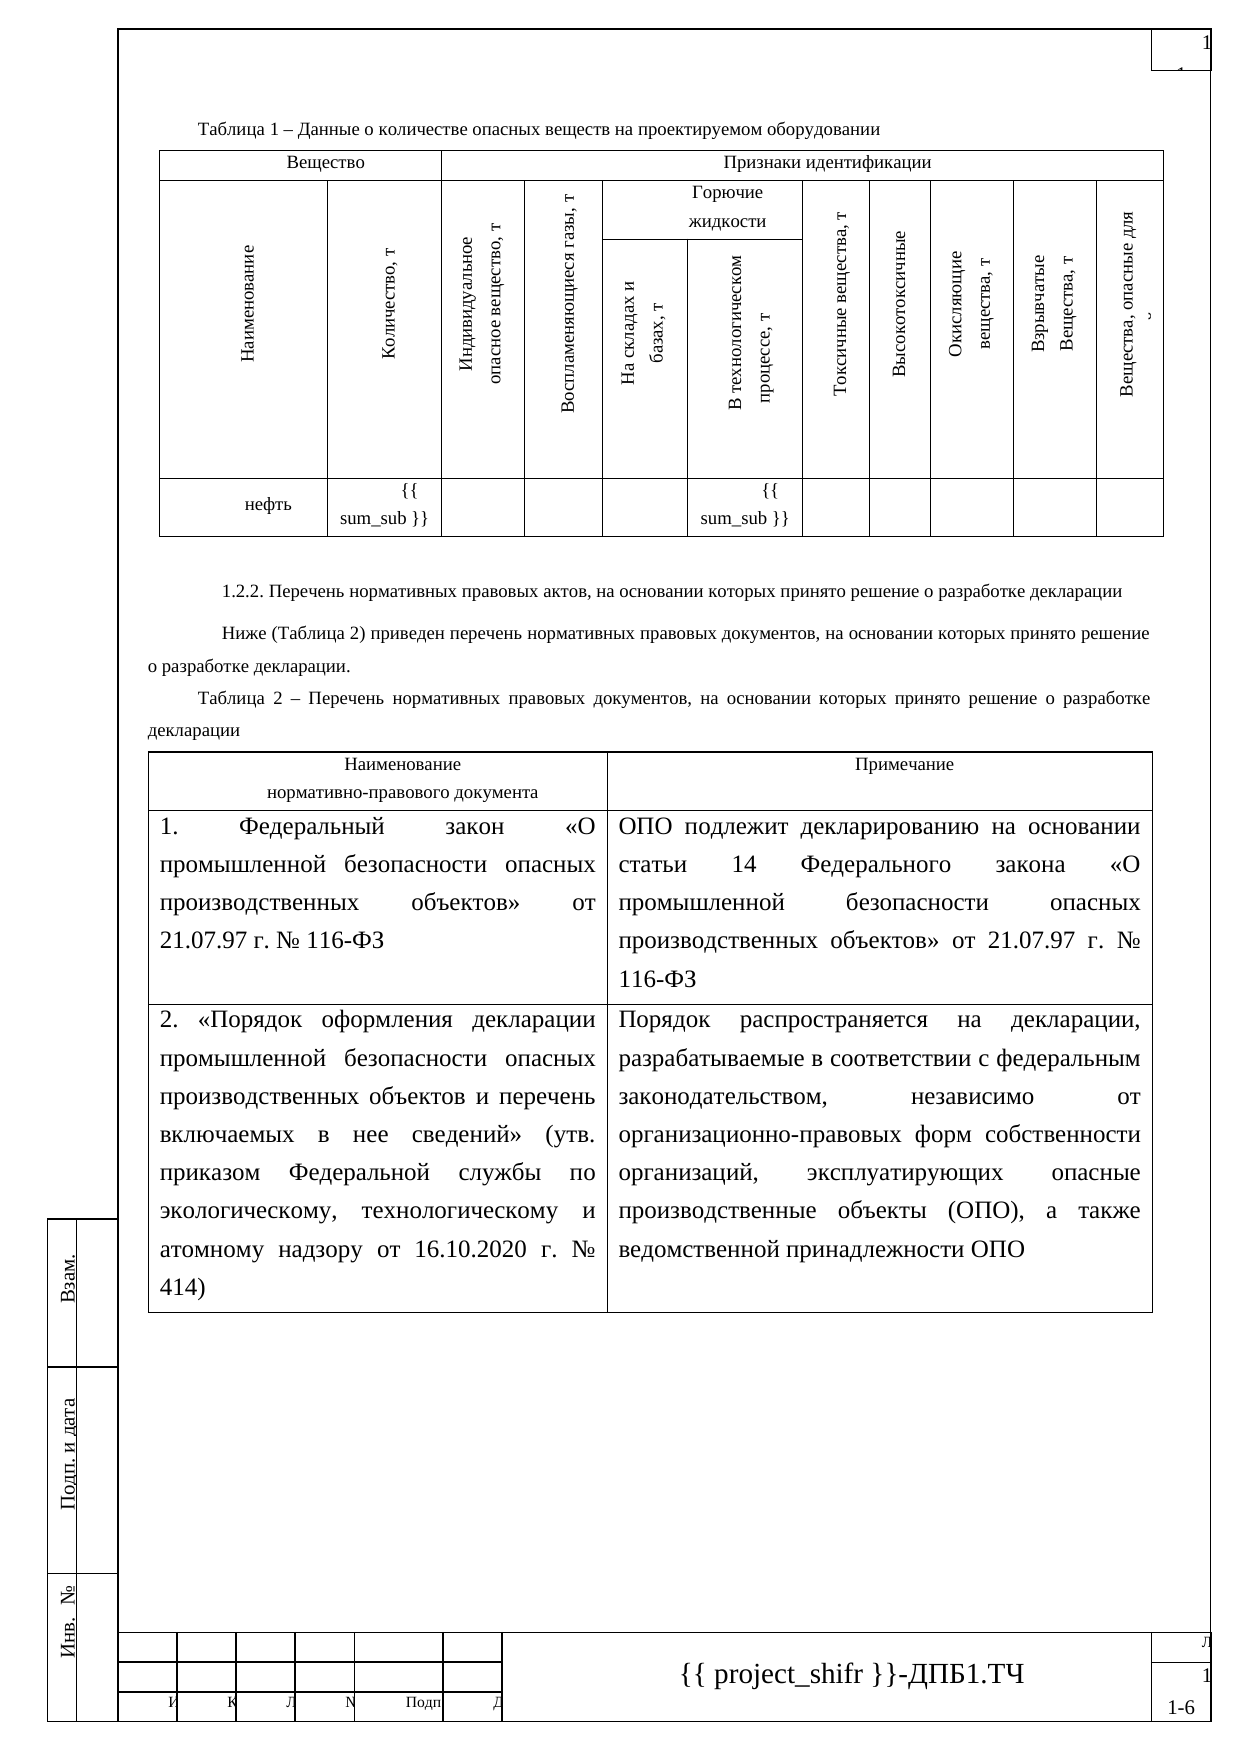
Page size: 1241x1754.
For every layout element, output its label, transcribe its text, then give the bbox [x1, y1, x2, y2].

table_cell [1097, 479, 1163, 536]
table_cell {{ sum_sub }} [328, 479, 441, 536]
table_cell [1014, 479, 1096, 536]
table_cell [442, 479, 524, 536]
table_cell Количество, т [328, 181, 441, 477]
table_cell [870, 479, 930, 536]
table_cell Взрывчатые Вещества, т [1014, 181, 1096, 477]
table_cell [803, 479, 869, 536]
table_cell [931, 479, 1013, 536]
table_cell нефть [160, 479, 327, 536]
table_cell Воспламеняющиеся газы, т [525, 181, 602, 477]
table_header Примечание [608, 753, 1152, 810]
table_cell Индивидуальное опасное вещество, т [442, 181, 524, 477]
table_cell 2. «Порядок оформления декларации промышленной безопасности опасных производственных объектов и перечень включаемых в нее сведений» (утв. приказом Федеральной службы по экологическому, технологическому и атомному надзору от 16.10.2020 г. № 414) [149, 1005, 607, 1312]
table_header Наименование нормативно-правового документа [149, 753, 607, 810]
table_cell [603, 479, 687, 536]
table_cell Окисляющие вещества, т [931, 181, 1013, 477]
text Ниже (Таблица 2) приведен перечень нормативных правовых документов, на основании которых принято решение о разработке декларации. [148, 622, 1152, 676]
table_cell На складах и базах, т [603, 240, 687, 477]
table_cell {{ sum_sub }} [688, 479, 802, 536]
table_cell Токсичные вещества, т [803, 181, 869, 477]
table_cell ОПО подлежит декларированию на основании статьи 14 Федерального закона «О промышленной безопасности опасных производственных объектов» от 21.07.97 г. № 116-ФЗ [608, 811, 1152, 1003]
text 1.2.2. Перечень нормативных правовых актов, на основании которых принято решение о разработке декларации [148, 579, 1152, 601]
table_header Вещество [160, 151, 441, 180]
table_cell Наименование [160, 181, 327, 477]
table_cell Порядок распространяется на декларации, разрабатываемые в соответствии с федеральным законодательством, независимо от организационно-правовых форм собственности организаций, эксплуатирующих опасные производственные объекты (ОПО), а также ведомственной принадлежности ОПО [608, 1005, 1152, 1312]
table_header Признаки идентификации [442, 151, 1163, 180]
table_cell Вещества, опасные для окружающей среды, т [1097, 181, 1163, 477]
table_cell Горючие жидкости [603, 181, 802, 238]
table_cell В технологическом процессе, т [688, 240, 802, 477]
table_cell Высокотоксичные вещества, т [870, 181, 930, 477]
table_cell [525, 479, 602, 536]
table_cell 1. Федеральный закон «О промышленной безопасности опасных производственных объектов» от 21.07.97 г. № 116-ФЗ [149, 811, 607, 1003]
